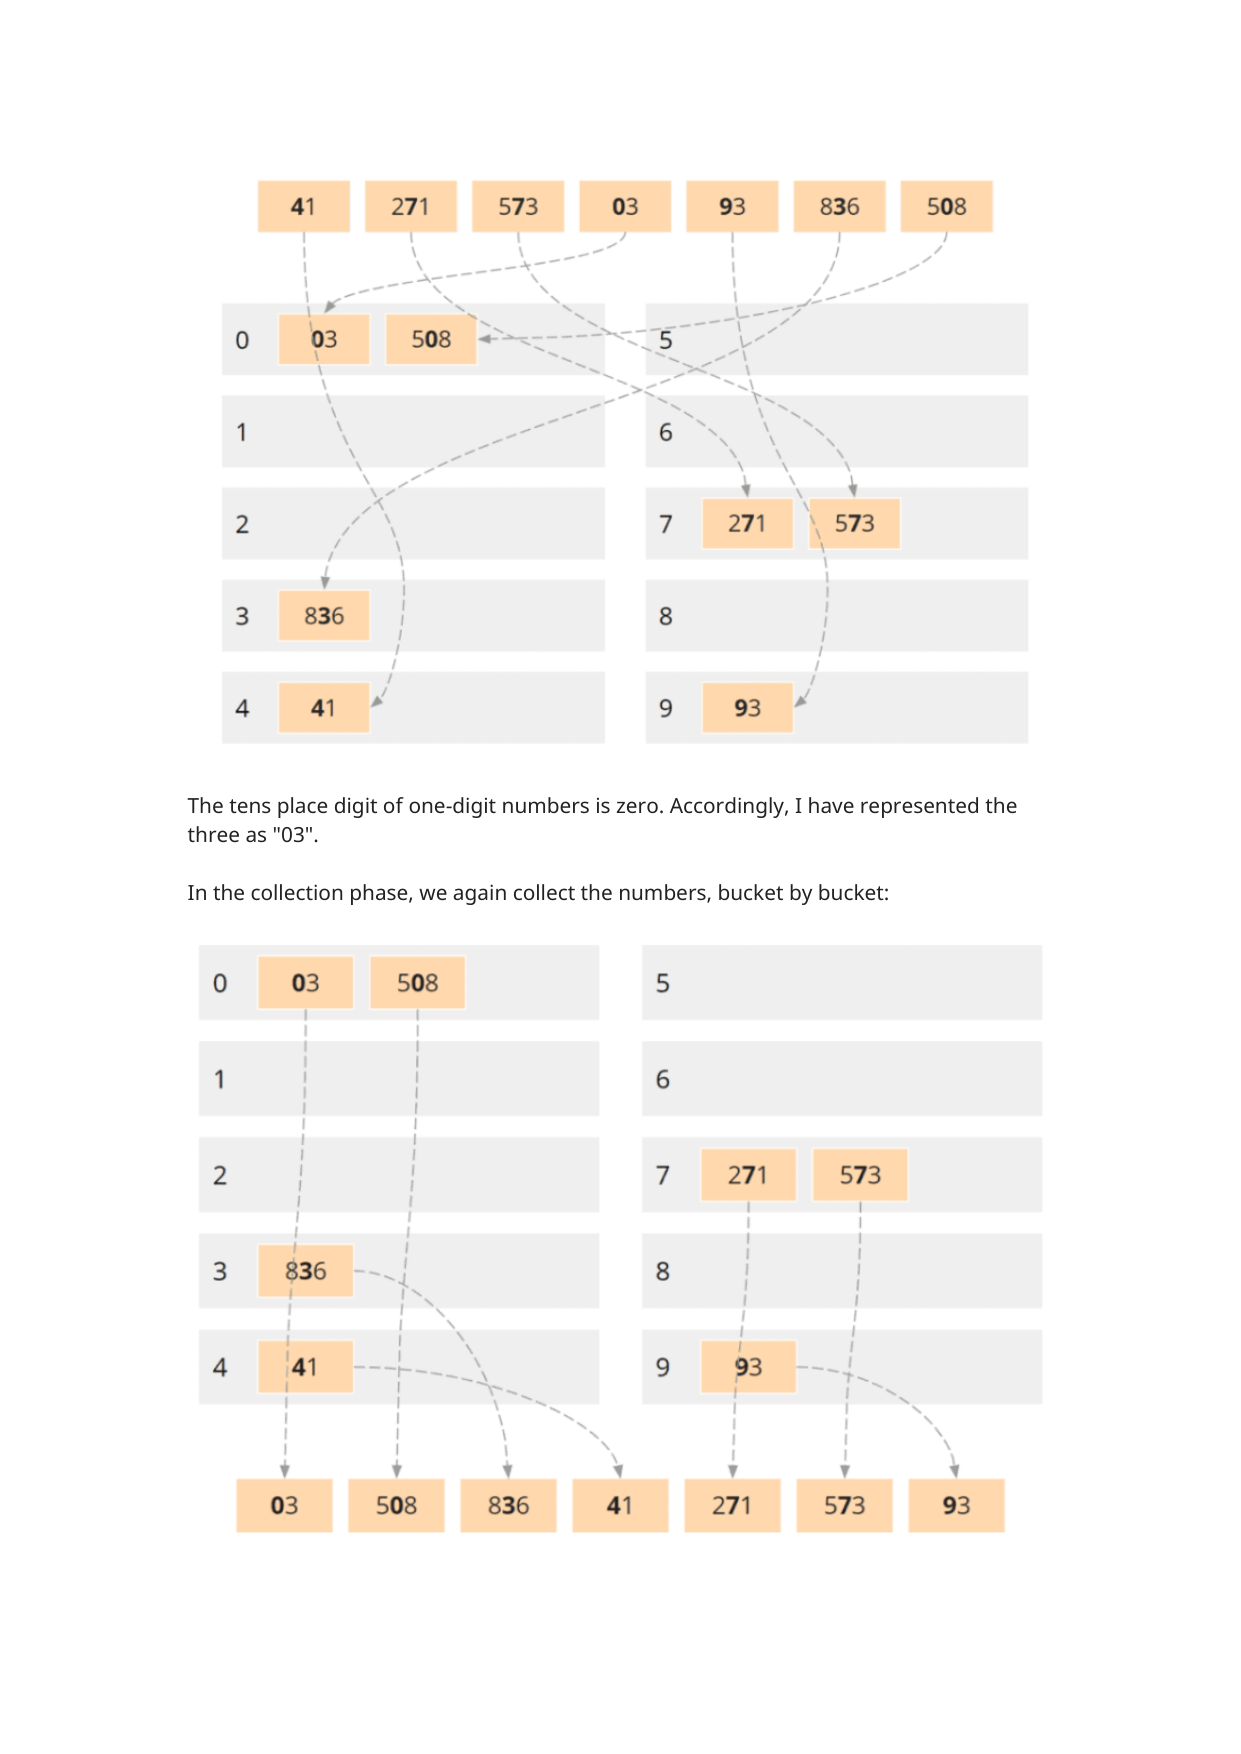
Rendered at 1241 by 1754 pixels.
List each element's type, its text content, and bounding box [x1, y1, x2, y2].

text The tens place digit of one-digit numbers is zero. Accordingly, I have represented the three as "03". [187, 792, 1053, 848]
text In the collection phase, we again collect the numbers, bucket by bucket: [187, 878, 1053, 907]
picture [187, 150, 1053, 762]
picture [187, 937, 1053, 1554]
